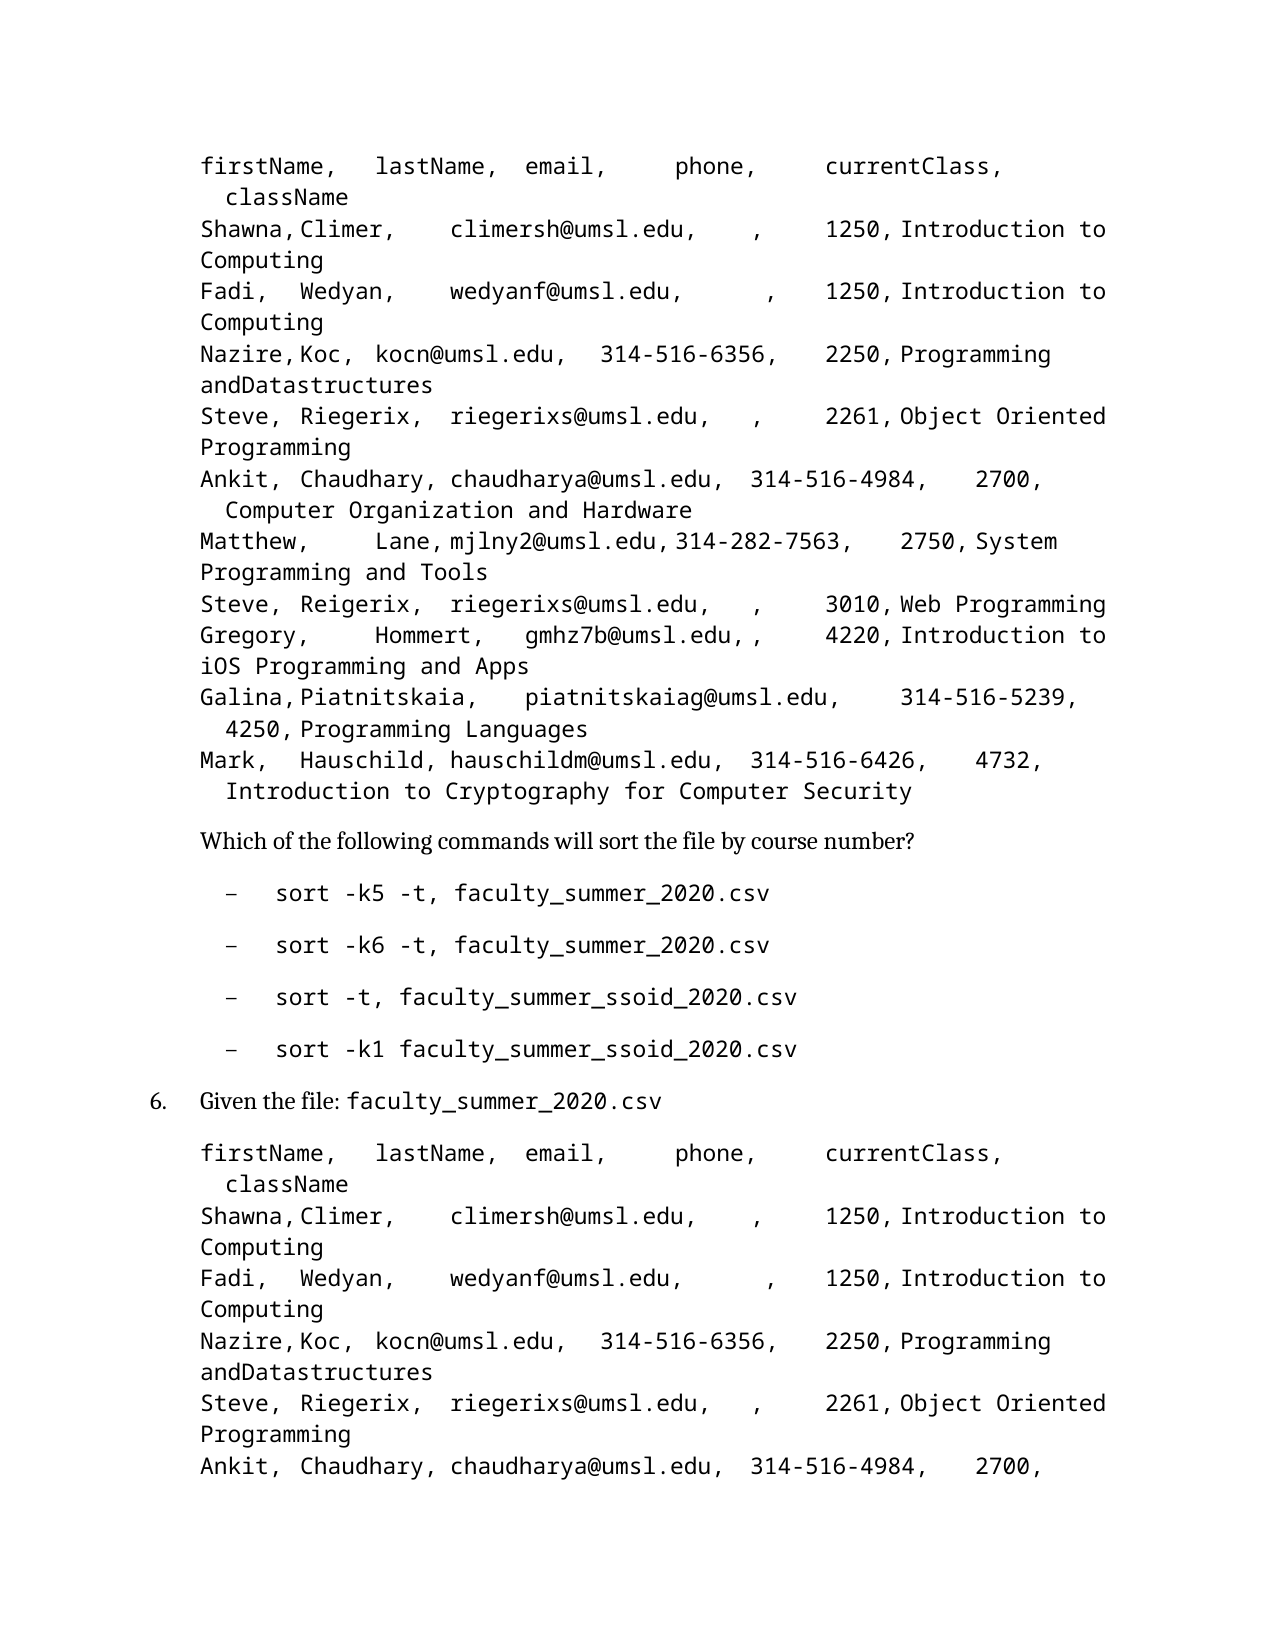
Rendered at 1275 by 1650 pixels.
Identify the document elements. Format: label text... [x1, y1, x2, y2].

list sort -k5 -t, faculty_summer_2020.csv [225, 877, 1125, 908]
list Given the file: faculty_summer_2020.csv [150, 1085, 1125, 1116]
list sort -k6 -t, faculty_summer_2020.csv [225, 929, 1125, 960]
list sort -t, faculty_summer_ssoid_2020.csv [225, 981, 1125, 1012]
list Which of the following commands will sort the file by course number? [150, 827, 1125, 856]
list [150, 1137, 1125, 1481]
list sort -k1 faculty_summer_ssoid_2020.csv [225, 1033, 1125, 1064]
